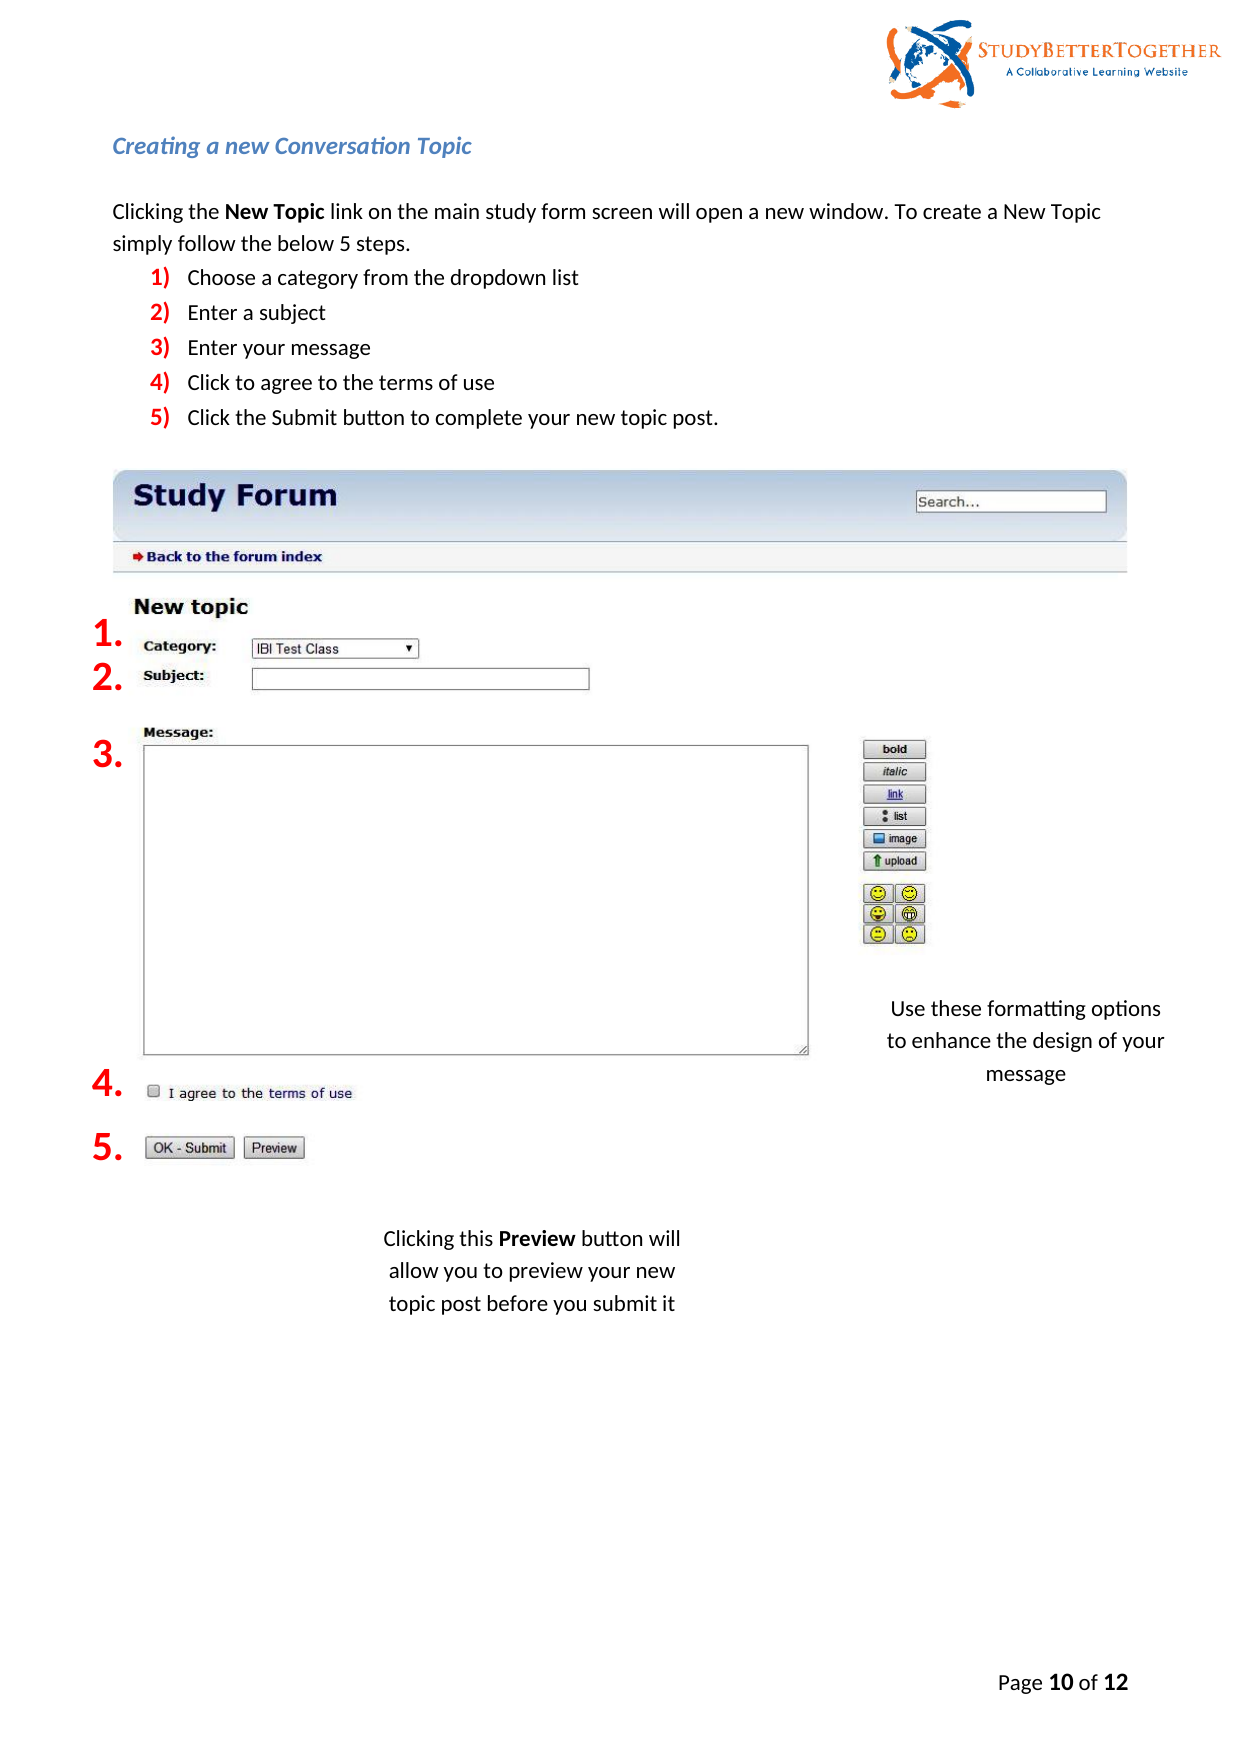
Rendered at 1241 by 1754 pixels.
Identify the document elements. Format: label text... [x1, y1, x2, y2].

picture [112, 468, 1128, 1176]
list Enter your message [150, 331, 1128, 362]
list Click to agree to the terms of use [150, 366, 1128, 397]
list Click the Submit button to complete your new topic post. [150, 401, 1128, 432]
list Choose a category from the dropdown list [150, 261, 1128, 292]
text Creating a new Conversation Topic [112, 130, 1128, 160]
picture [884, 15, 1222, 110]
text Clicking the New Topic link on the main study form screen will open a new window. To create a New Topic simply follow the below 5 steps. [112, 197, 1128, 257]
list Enter a subject [150, 296, 1128, 327]
